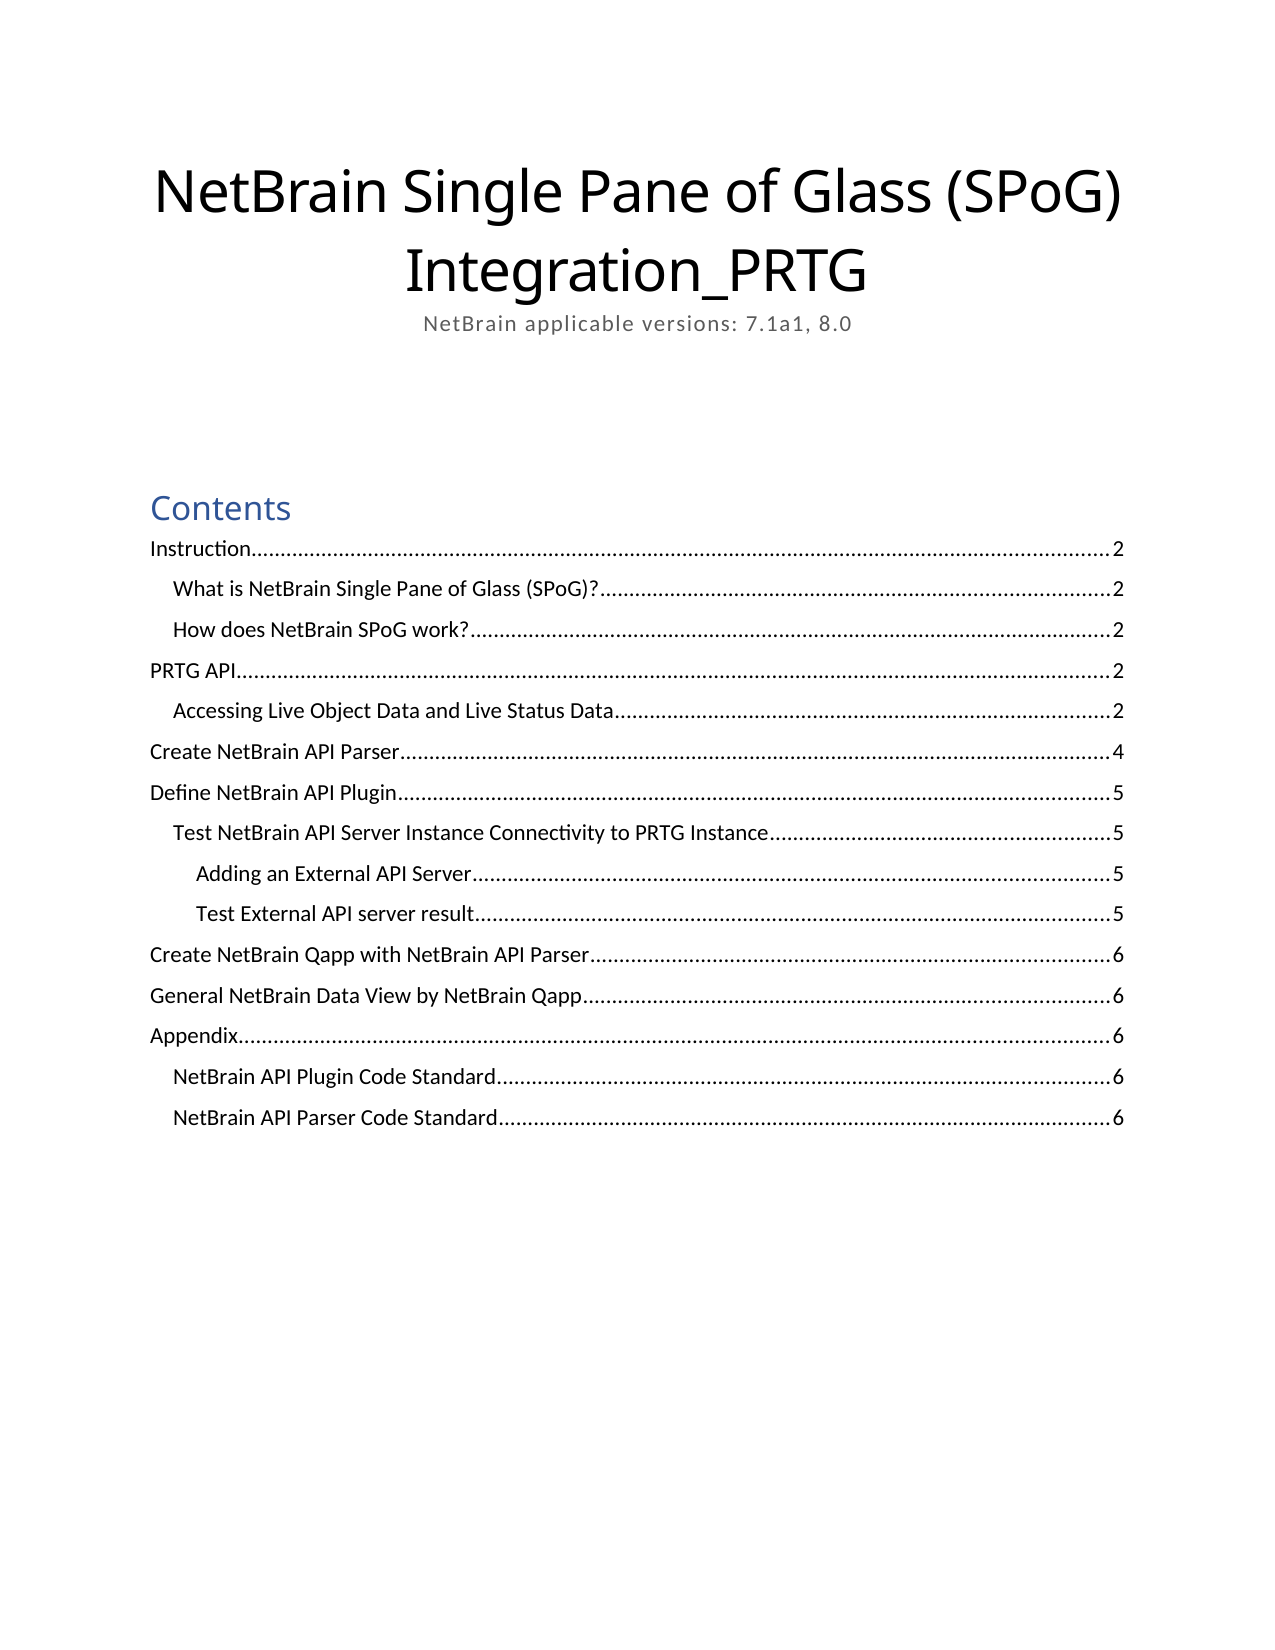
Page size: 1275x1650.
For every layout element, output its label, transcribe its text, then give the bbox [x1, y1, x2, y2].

title NetBrain Single Pane of Glass (SPoG) Integration_PRTG [150, 150, 1125, 309]
subtitle NetBrain applicable versions: 7.1a1, 8.0 [150, 309, 1125, 337]
